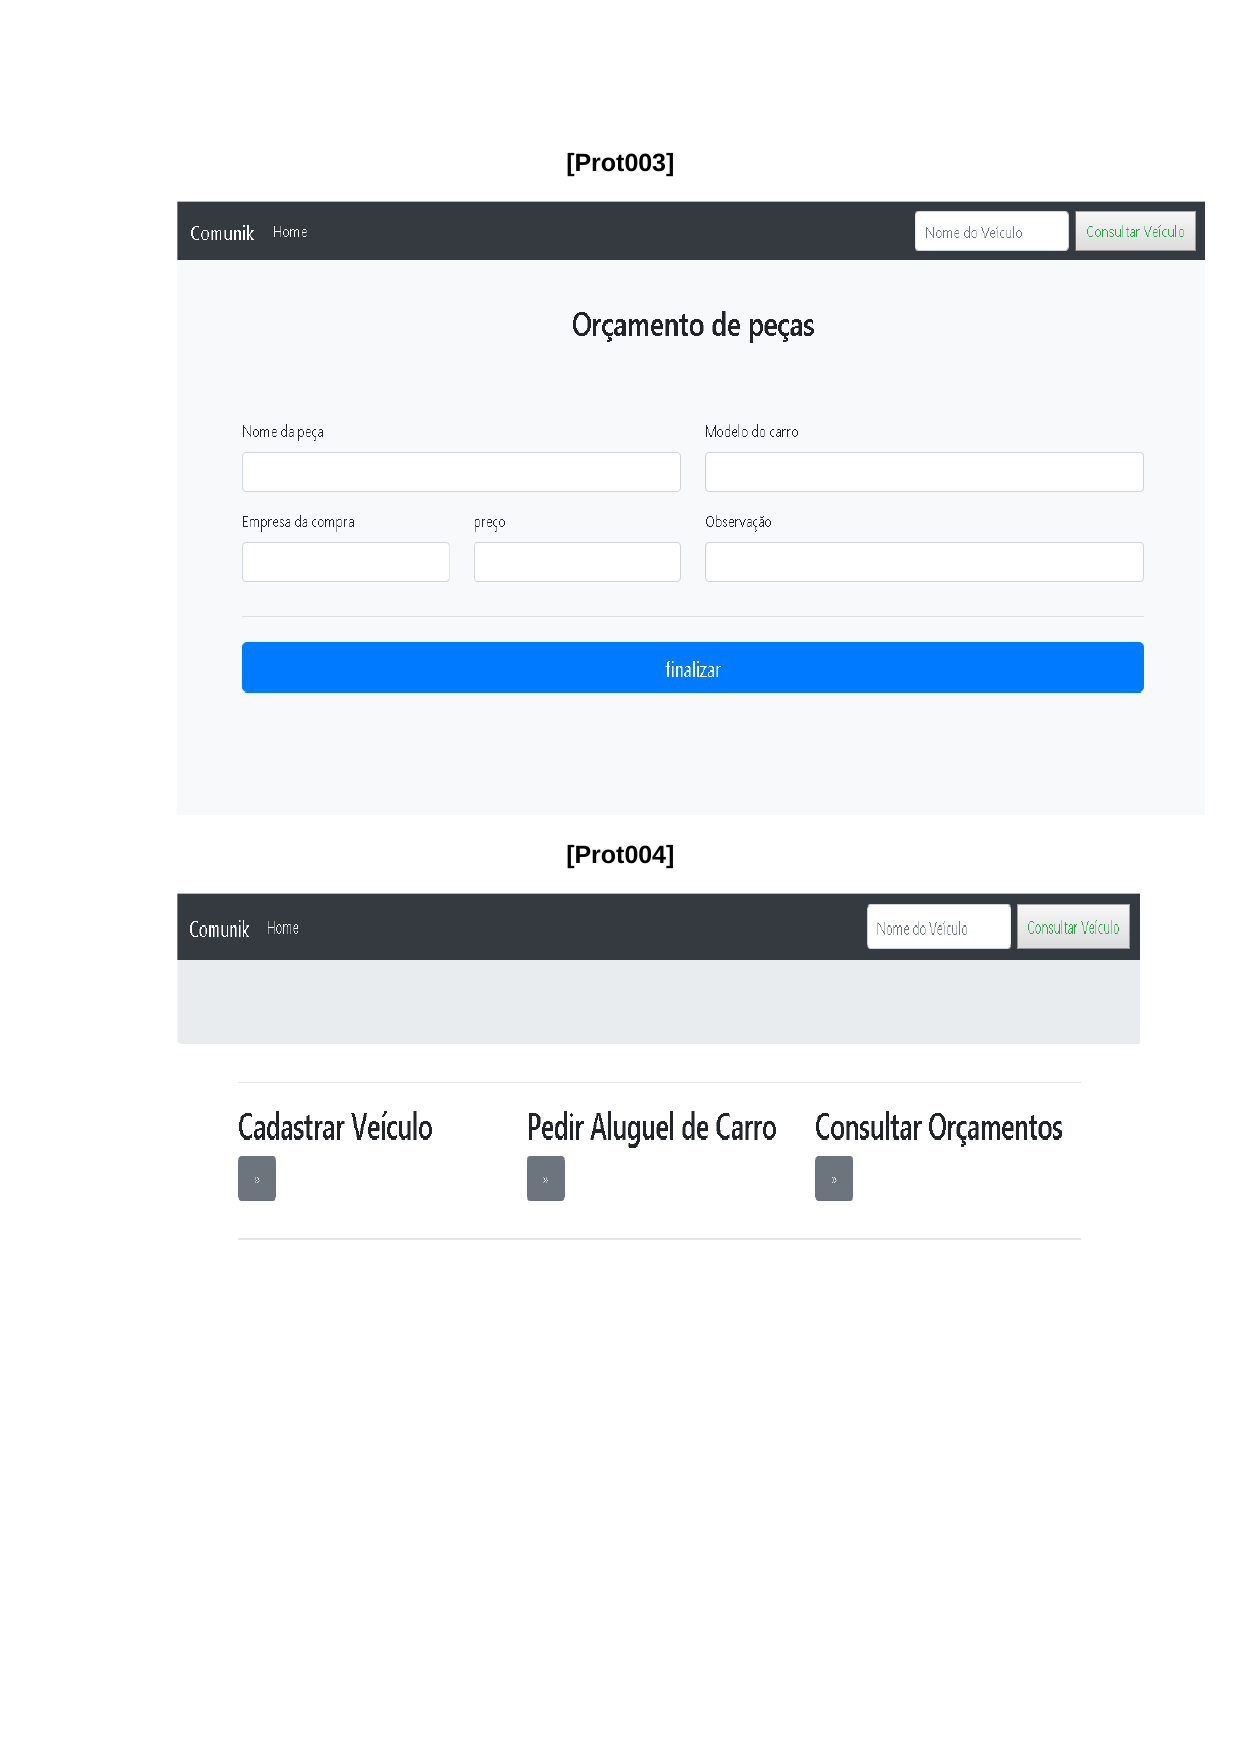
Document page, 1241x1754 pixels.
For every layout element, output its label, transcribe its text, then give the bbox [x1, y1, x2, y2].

picture [177, 201, 1205, 815]
picture [177, 893, 1140, 1586]
text [Prot004] [177, 840, 1063, 869]
text [Prot003] [177, 148, 1063, 176]
